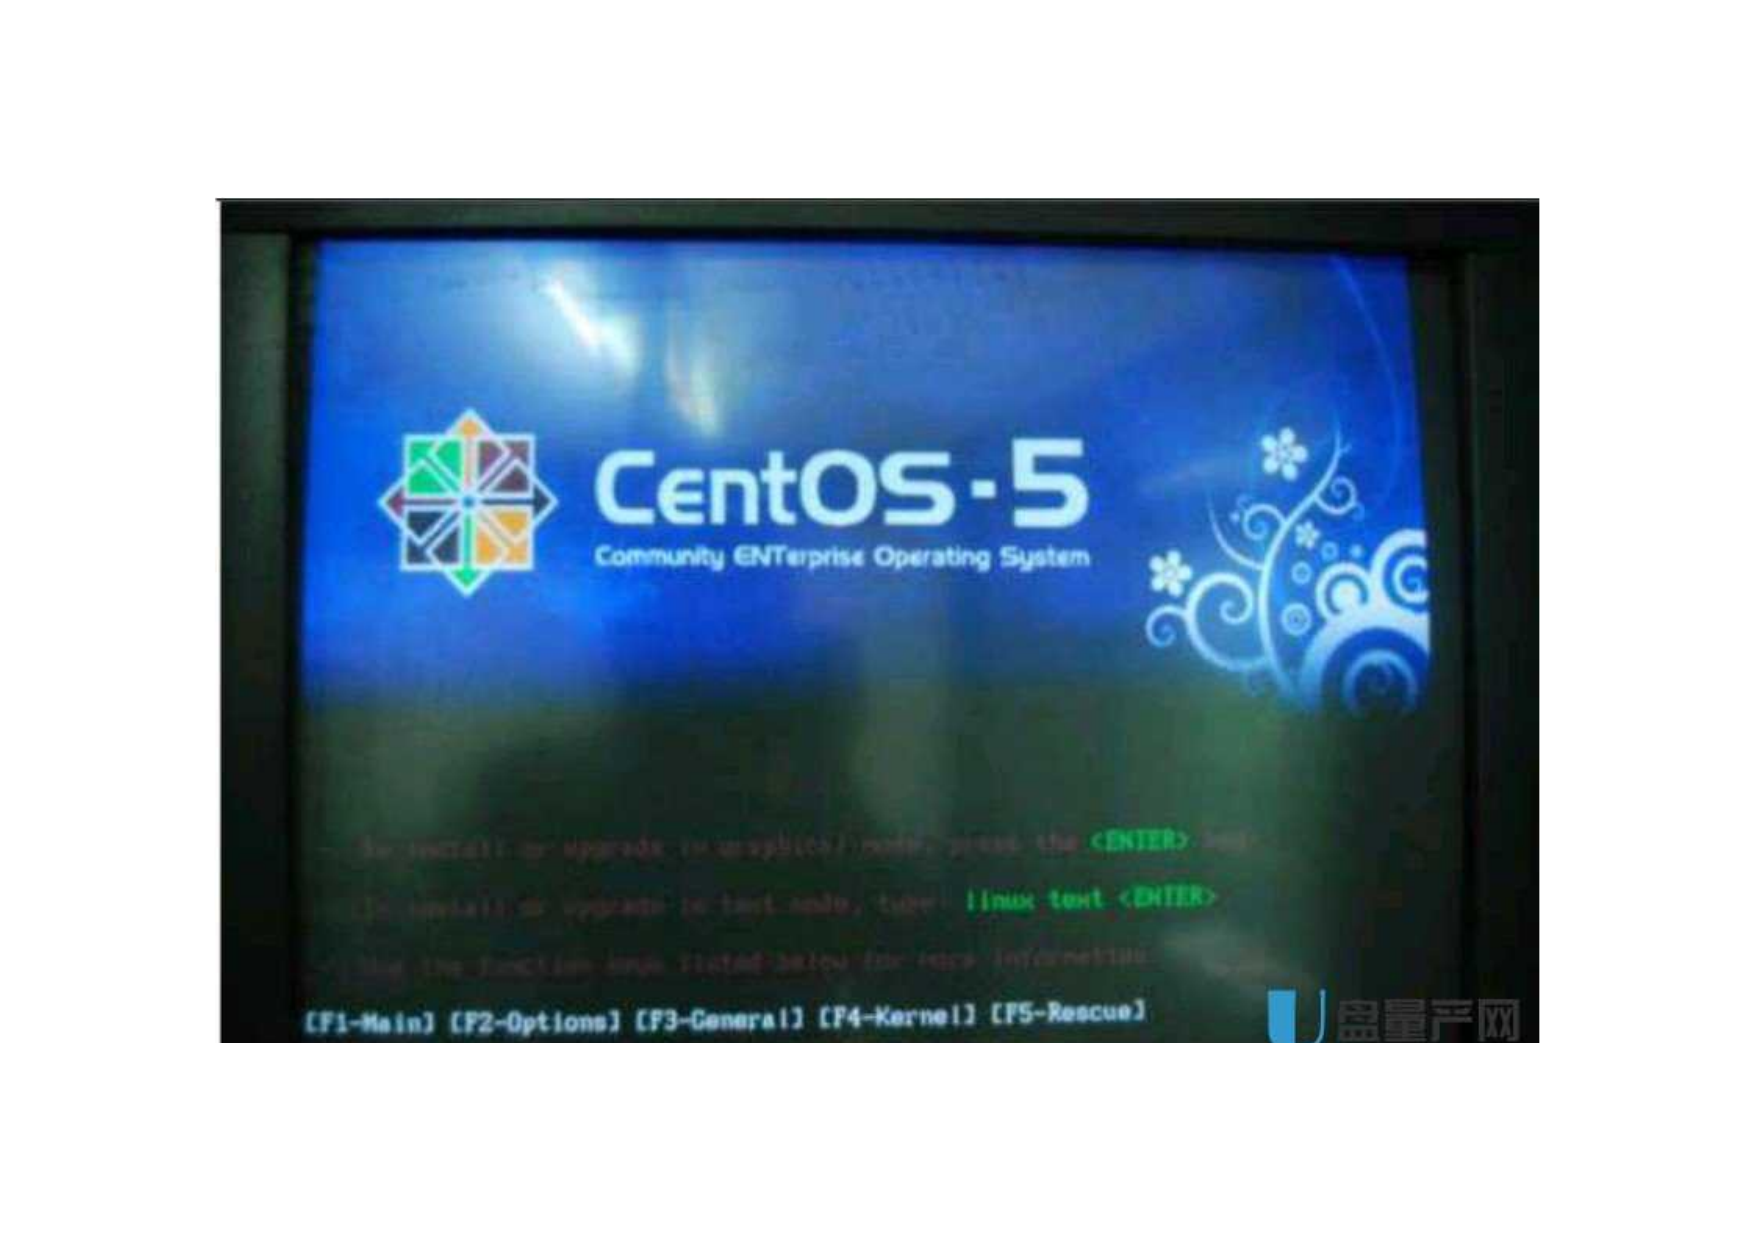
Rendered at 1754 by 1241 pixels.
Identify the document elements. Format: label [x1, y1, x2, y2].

picture [214, 197, 1540, 1043]
